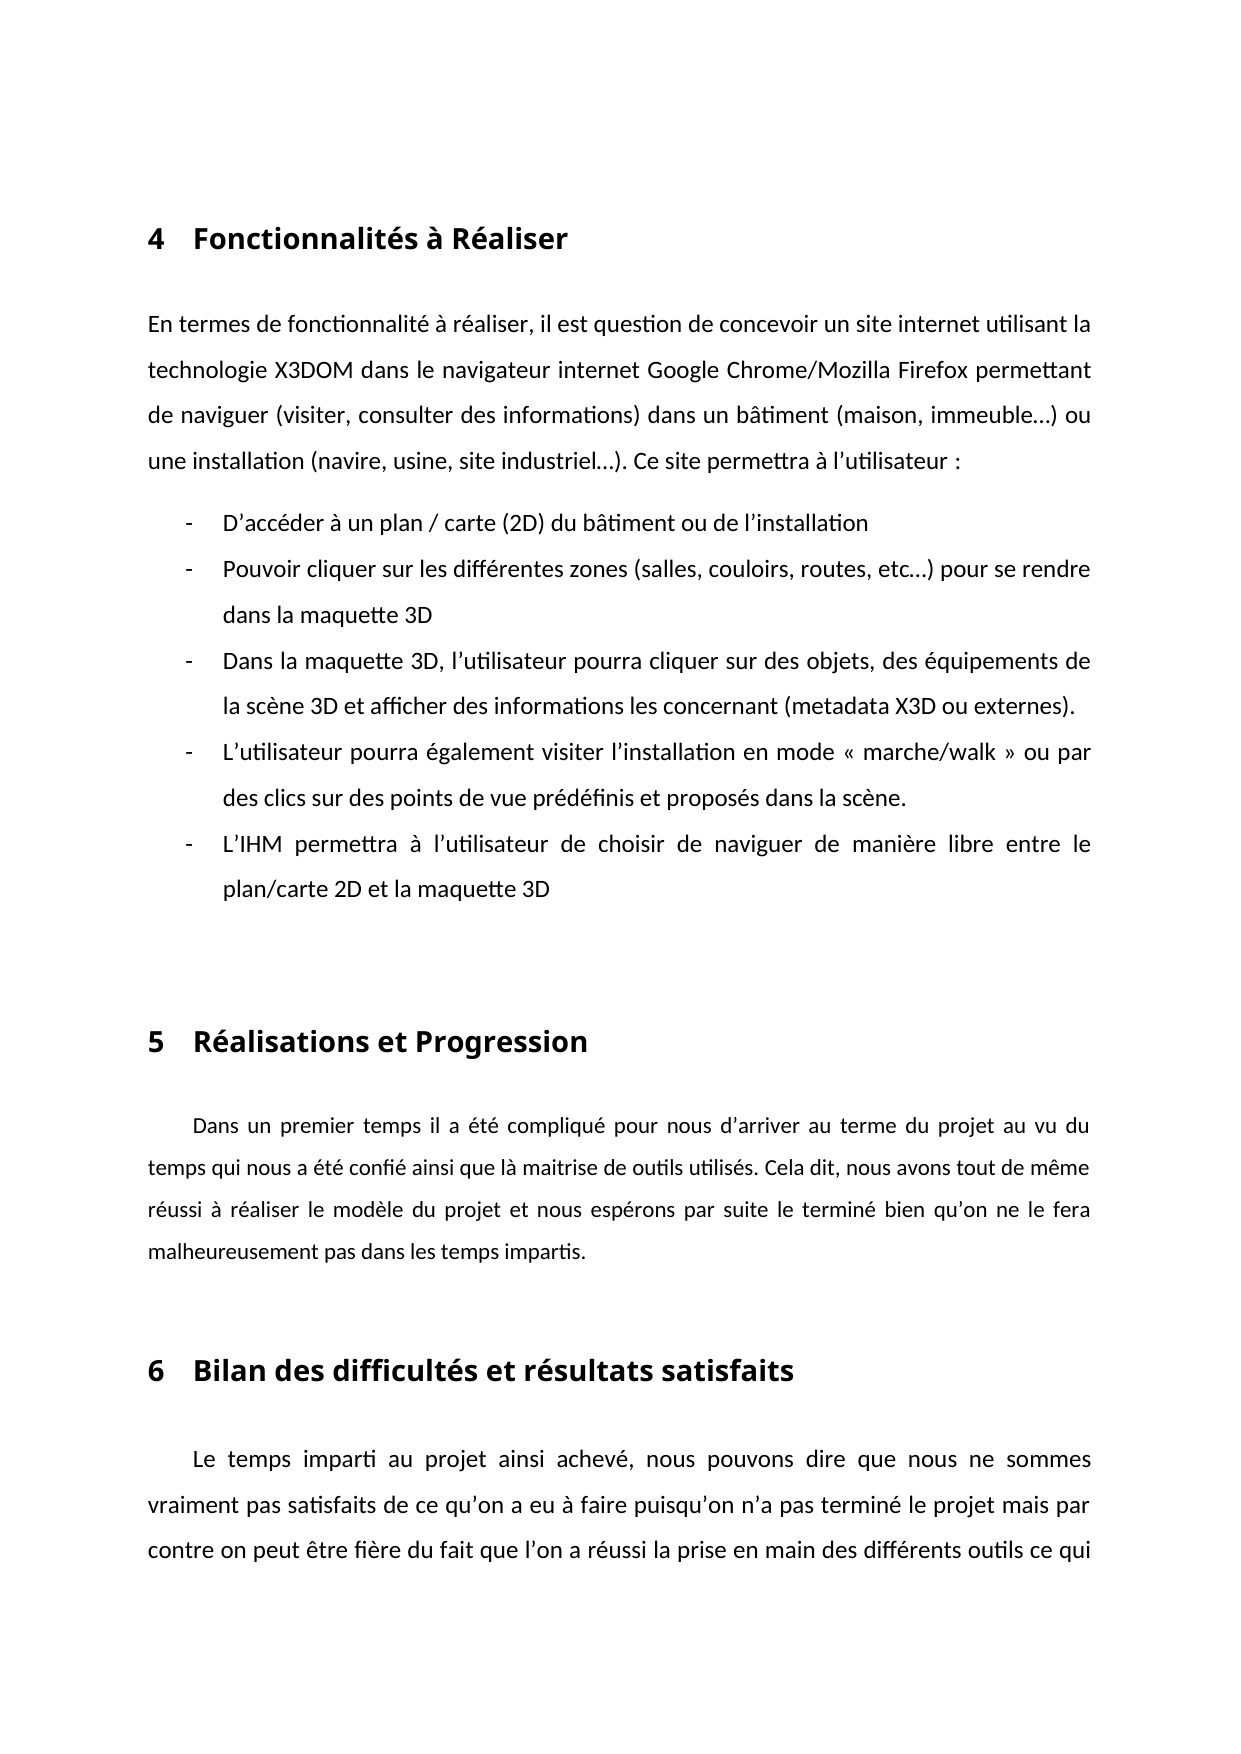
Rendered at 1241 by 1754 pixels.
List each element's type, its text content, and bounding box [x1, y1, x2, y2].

list Réalisations et Progression [148, 1021, 1093, 1061]
list Bilan des difficultés et résultats satisfaits [148, 1351, 1093, 1390]
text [148, 1443, 1093, 1565]
text Dans un premier temps il a été compliqué pour nous d’arriver au terme du projet au vu du temps qui nous a été confié ainsi que là maitrise de outils utilisés. Cela dit, nous avons tout de même réussi à réaliser le modèle du projet et nous espérons par suite le terminé bien qu’on ne le fera malheureusement pas dans les temps impartis. [148, 1111, 1093, 1265]
list Pouvoir cliquer sur les différentes zones (salles, couloirs, routes, etc…) pour se rendre dans la maquette 3D [185, 553, 1093, 629]
list L’utilisateur pourra également visiter l’installation en mode « marche/walk » ou par des clics sur des points de vue prédéfinis et proposés dans la scène. [185, 736, 1093, 812]
list Dans la maquette 3D, l’utilisateur pourra cliquer sur des objets, des équipements de la scène 3D et afficher des informations les concernant (metadata X3D ou externes). [185, 645, 1093, 721]
list Fonctionnalités à Réaliser [148, 218, 1093, 258]
text En termes de fonctionnalité à réaliser, il est question de concevoir un site internet utilisant la technologie X3DOM dans le navigateur internet Google Chrome/Mozilla Firefox permettant de naviguer (visiter, consulter des informations) dans un bâtiment (maison, immeuble…) ou une installation (navire, usine, site industriel…). Ce site permettra à l’utilisateur : [148, 308, 1093, 476]
list D’accéder à un plan / carte (2D) du bâtiment ou de l’installation [185, 508, 1093, 538]
list L’IHM permettra à l’utilisateur de choisir de naviguer de manière libre entre le plan/carte 2D et la maquette 3D [185, 828, 1093, 904]
